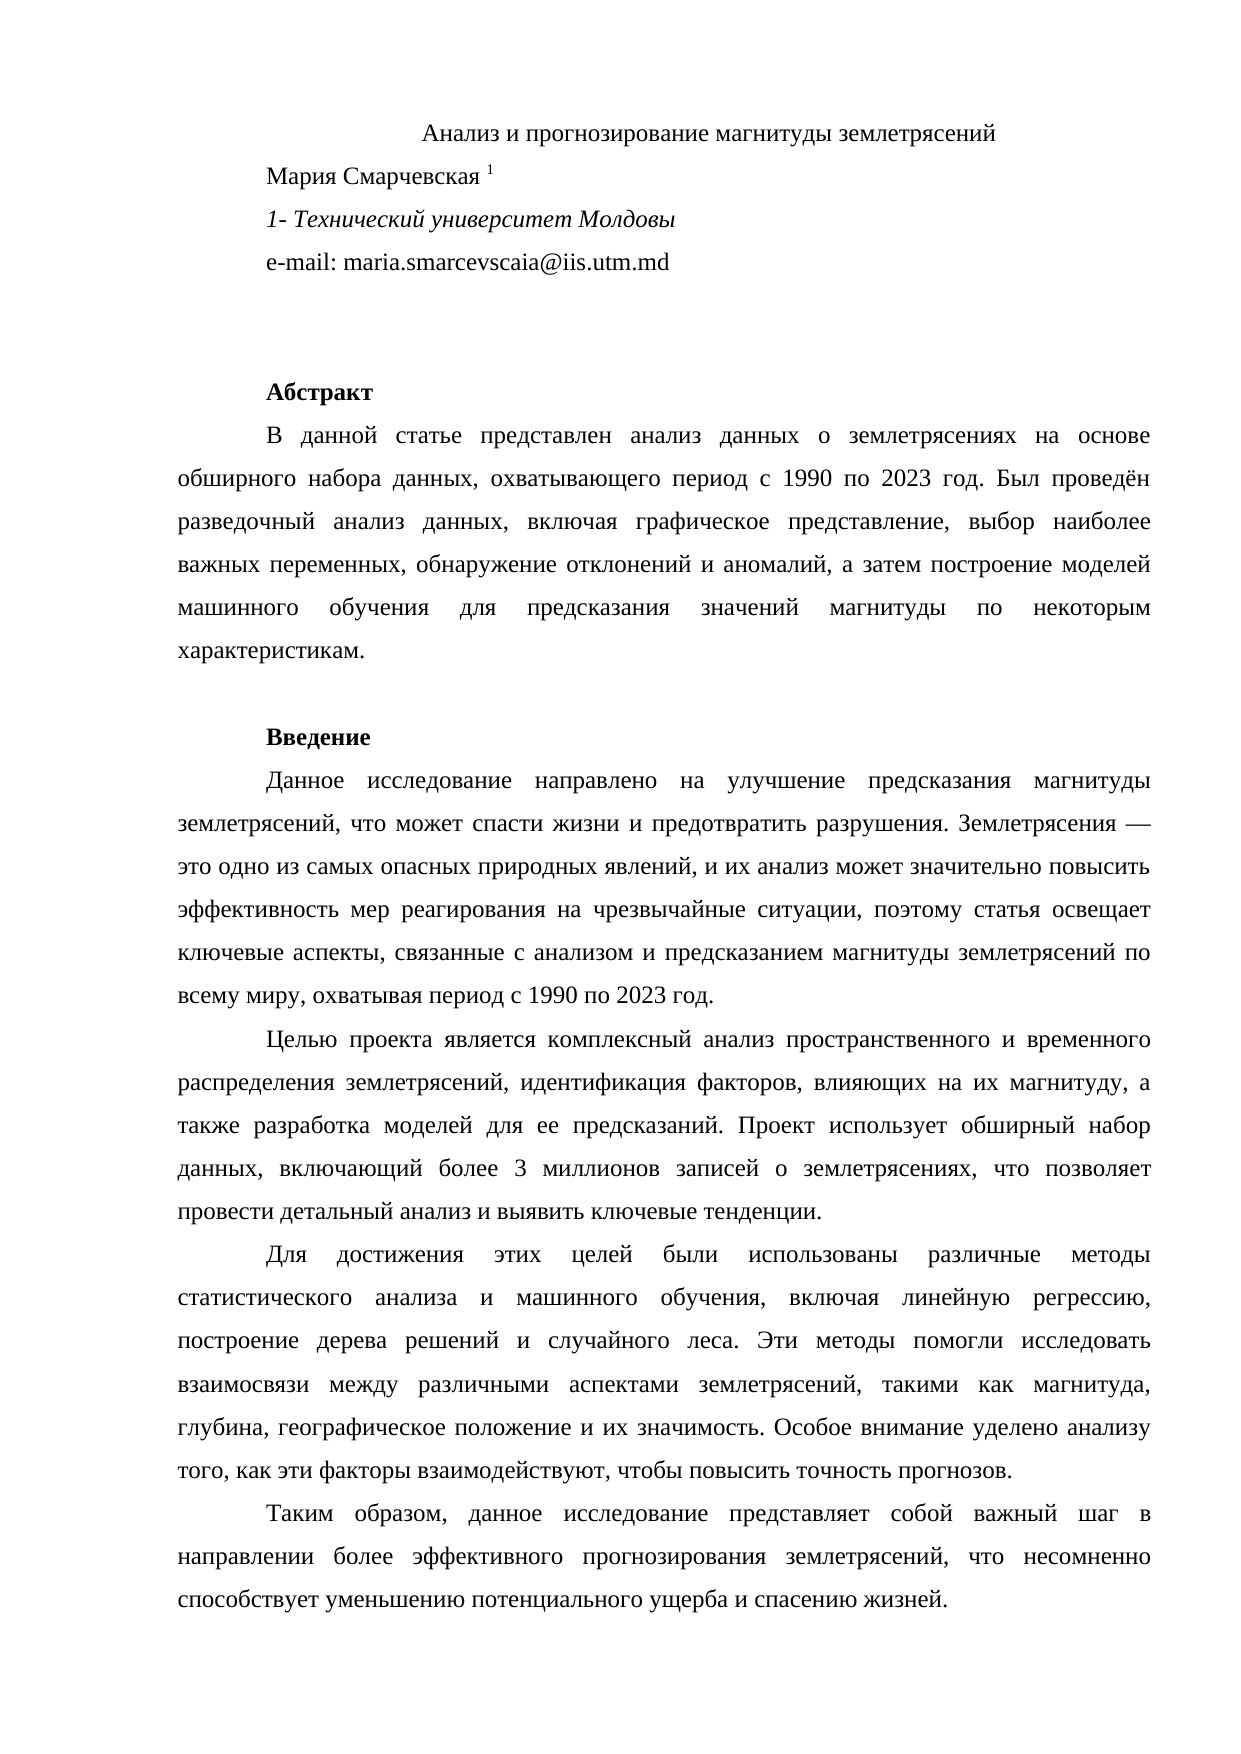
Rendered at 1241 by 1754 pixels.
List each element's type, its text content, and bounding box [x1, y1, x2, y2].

text Анализ и прогнозирование магнитуды землетрясений [177, 118, 1152, 147]
text Целью проекта является комплексный анализ пространственного и временного распределения землетрясений, идентификация факторов, влияющих на их магнитуду, а также разработка моделей для ее предсказаний. Проект использует обширный набор данных, включающий более 3 миллионов записей о землетрясениях, что позволяет провести детальный анализ и выявить ключевые тенденции. [177, 1024, 1152, 1225]
text Абстракт [177, 377, 1152, 406]
text Таким образом, данное исследование представляет собой важный шаг в направлении более эффективного прогнозирования землетрясений, что несомненно способствует уменьшению потенциального ущерба и спасению жизней. [177, 1498, 1152, 1613]
text Введение [177, 722, 1152, 751]
text 1- Технический университет Молдовы [177, 204, 1152, 233]
text Мария Смарчевская 1 [177, 161, 1152, 190]
text Для достижения этих целей были использованы различные методы статистического анализа и машинного обучения, включая линейную регрессию, построение дерева решений и случайного леса. Эти методы помогли исследовать взаимосвязи между различными аспектами землетрясений, такими как магнитуда, глубина, географическое положение и их значимость. Особое внимание уделено анализу того, как эти факторы взаимодействуют, чтобы повысить точность прогнозов. [177, 1239, 1152, 1484]
text Данное исследование направлено на улучшение предсказания магнитуды землетрясений, что может спасти жизни и предотвратить разрушения. Землетрясения — это одно из самых опасных природных явлений, и их анализ может значительно повысить эффективность мер реагирования на чрезвычайные ситуации, поэтому статья освещает ключевые аспекты, связанные с анализом и предсказанием магнитуды землетрясений по всему миру, охватывая период с 1990 по 2023 год. [177, 765, 1152, 1009]
text В данной статье представлен анализ данных о землетрясениях на основе обширного набора данных, охватывающего период с 1990 по 2023 год. Был проведён разведочный анализ данных, включая графическое представление, выбор наиболее важных переменных, обнаружение отклонений и аномалий, а затем построение моделей машинного обучения для предсказания значений магнитуды по некоторым характеристикам. [177, 420, 1152, 664]
text e-mail: maria.smarcevscaia@iis.utm.md [177, 247, 1152, 276]
